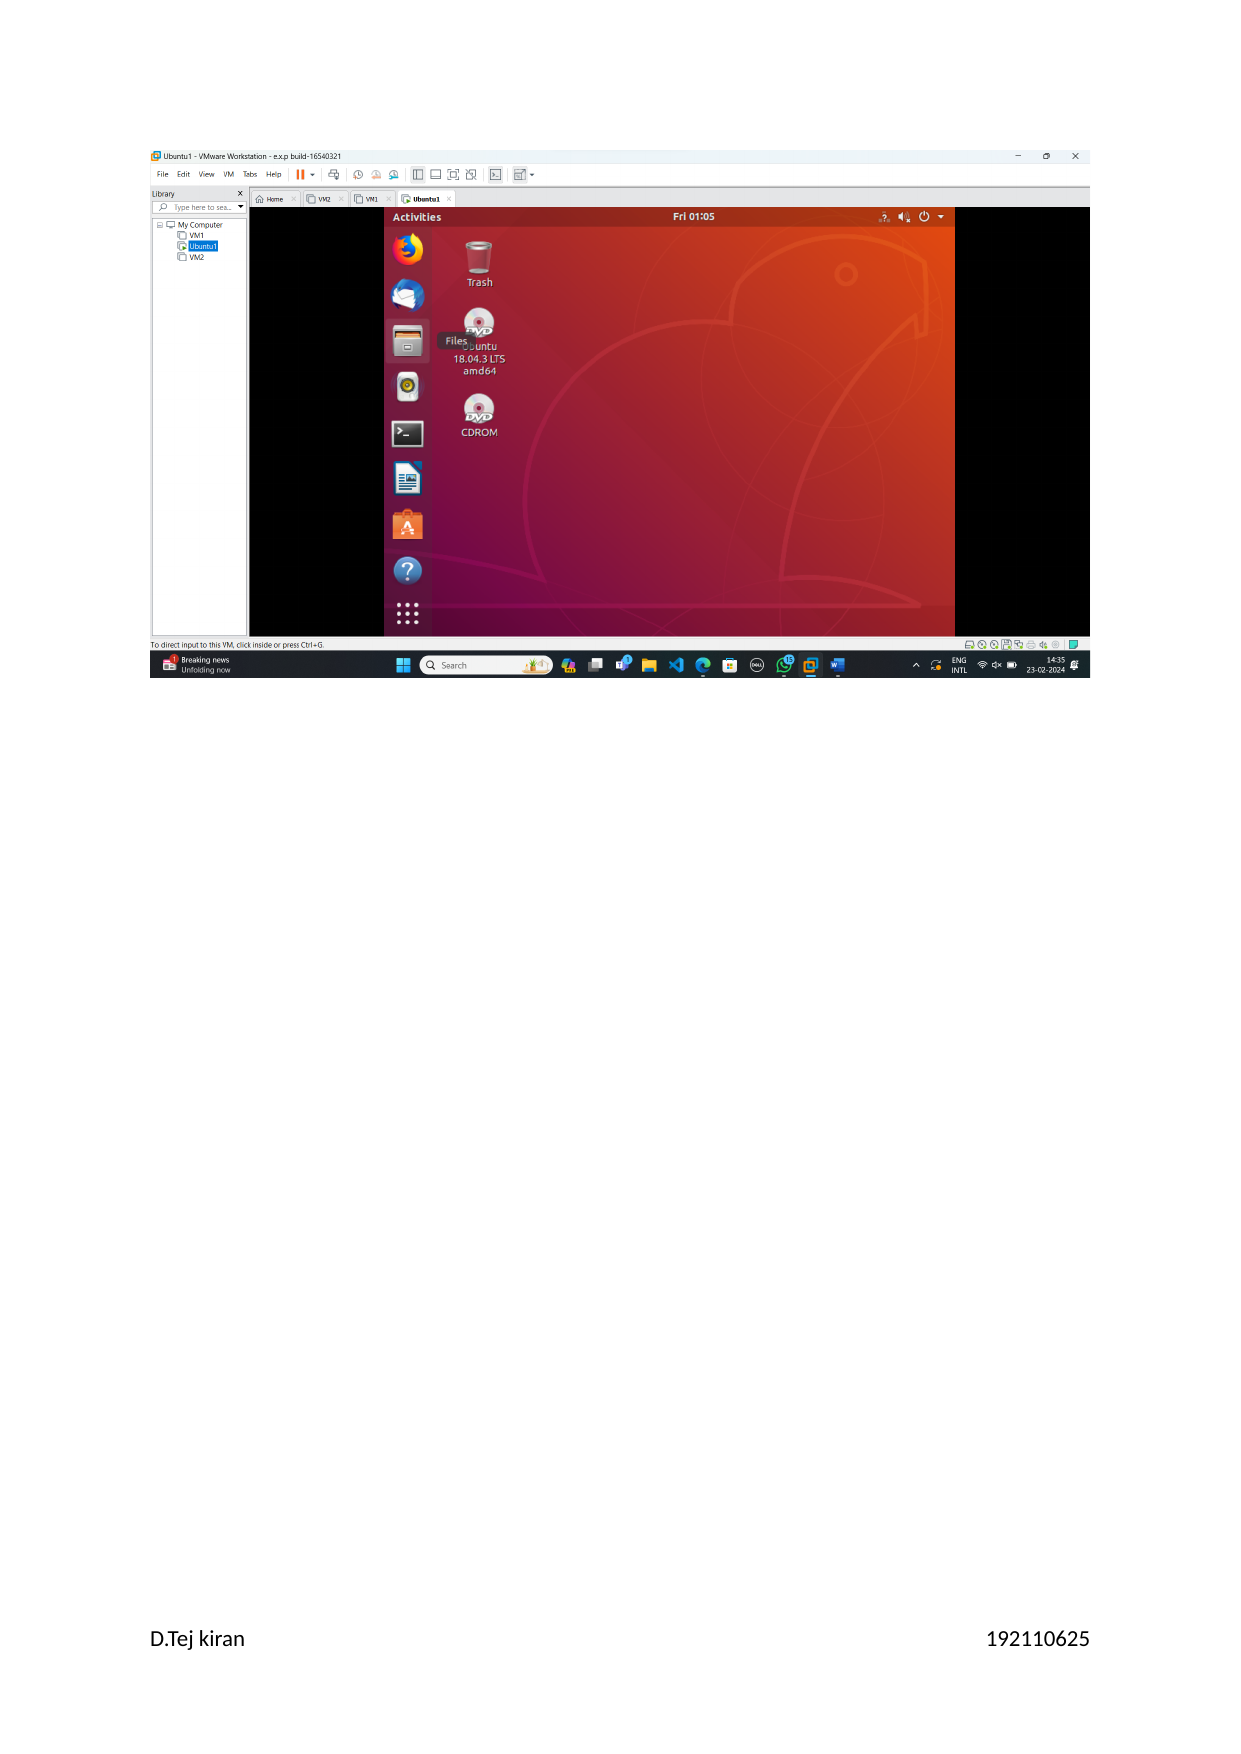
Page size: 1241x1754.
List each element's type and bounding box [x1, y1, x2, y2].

picture [150, 150, 1091, 678]
